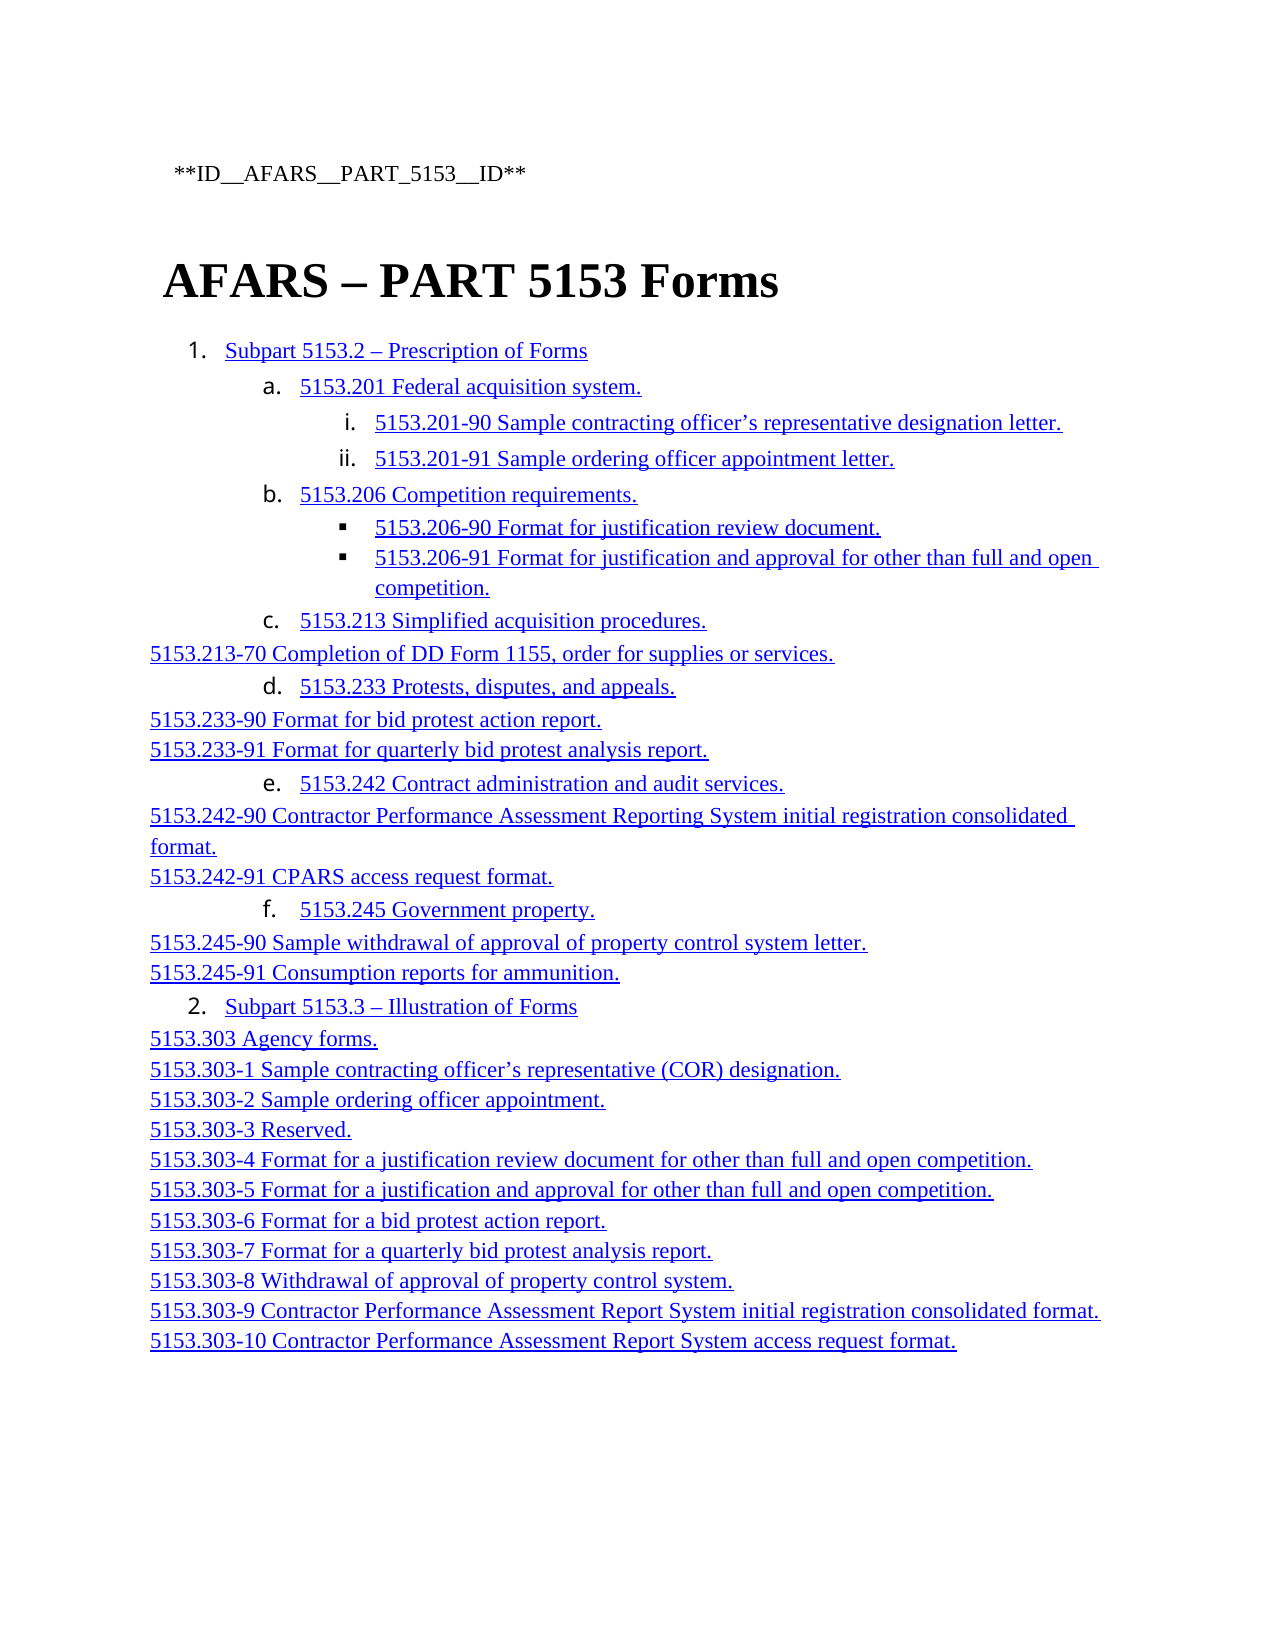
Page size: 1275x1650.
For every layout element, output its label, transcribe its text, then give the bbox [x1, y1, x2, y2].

list 5153.303-8 Withdrawal of approval of property control system. [150, 1267, 1125, 1293]
list 5153.242-91 CPARS access request format. [150, 863, 1125, 889]
subtitle AFARS – PART 5153 Forms [162, 251, 1125, 308]
list 5153.213 Simplified acquisition procedures. [262, 604, 1125, 635]
list 5153.303-7 Format for a quarterly bid protest analysis report. [150, 1237, 1125, 1263]
list 5153.233-90 Format for bid protest action report. [150, 706, 1125, 733]
list 5153.303-2 Sample ordering officer appointment. [150, 1086, 1125, 1112]
list 5153.245-90 Sample withdrawal of approval of property control system letter. [150, 929, 1125, 956]
list 5153.206-90 Format for justification review document. [337, 513, 1125, 540]
list 5153.303-9 Contractor Performance Assessment Report System initial registration consolidated format. [150, 1297, 1125, 1324]
list 5153.303 Agency forms. [150, 1026, 1125, 1052]
list 5153.303-4 Format for a justification review document for other than full and open competition. [150, 1146, 1125, 1173]
list 5153.233 Protests, disputes, and appeals. [262, 670, 1125, 702]
list 5153.303-6 Format for a bid protest action report. [150, 1207, 1125, 1233]
list 5153.206-91 Format for justification and approval for other than full and open competition. [337, 544, 1125, 600]
list 5153.201-90 Sample contracting officer’s representative designation letter. [356, 406, 1125, 437]
list 5153.303-3 Reserved. [150, 1116, 1125, 1142]
list 5153.303-1 Sample contracting officer’s representative (COR) designation. [150, 1056, 1125, 1082]
list Subpart 5153.3 – Illustration of Forms [187, 989, 1125, 1021]
list 5153.245-91 Consumption reports for ammunition. [150, 959, 1125, 986]
list 5153.242-90 Contractor Performance Assessment Reporting System initial registration consolidated format. [150, 803, 1125, 859]
list 5153.233-91 Format for quarterly bid protest analysis report. [150, 736, 1125, 763]
list 5153.303-5 Format for a justification and approval for other than full and open competition. [150, 1177, 1125, 1203]
list 5153.242 Contract administration and audit services. [262, 767, 1125, 798]
list 5153.303-10 Contractor Performance Assessment Report System access request format. [150, 1328, 1125, 1354]
list 5153.245 Government property. [262, 893, 1125, 924]
list 5153.206 Competition requirements. [262, 478, 1125, 509]
list Subpart 5153.2 – Prescription of Forms [187, 334, 1125, 365]
list 5153.201 Federal acquisition system. [262, 370, 1125, 401]
list 5153.213-70 Completion of DD Form 1155, order for supplies or services. [150, 640, 1125, 666]
text **ID__AFARS__PART_5153__ID** [163, 150, 1135, 197]
list 5153.201-91 Sample ordering officer appointment letter. [356, 442, 1125, 473]
